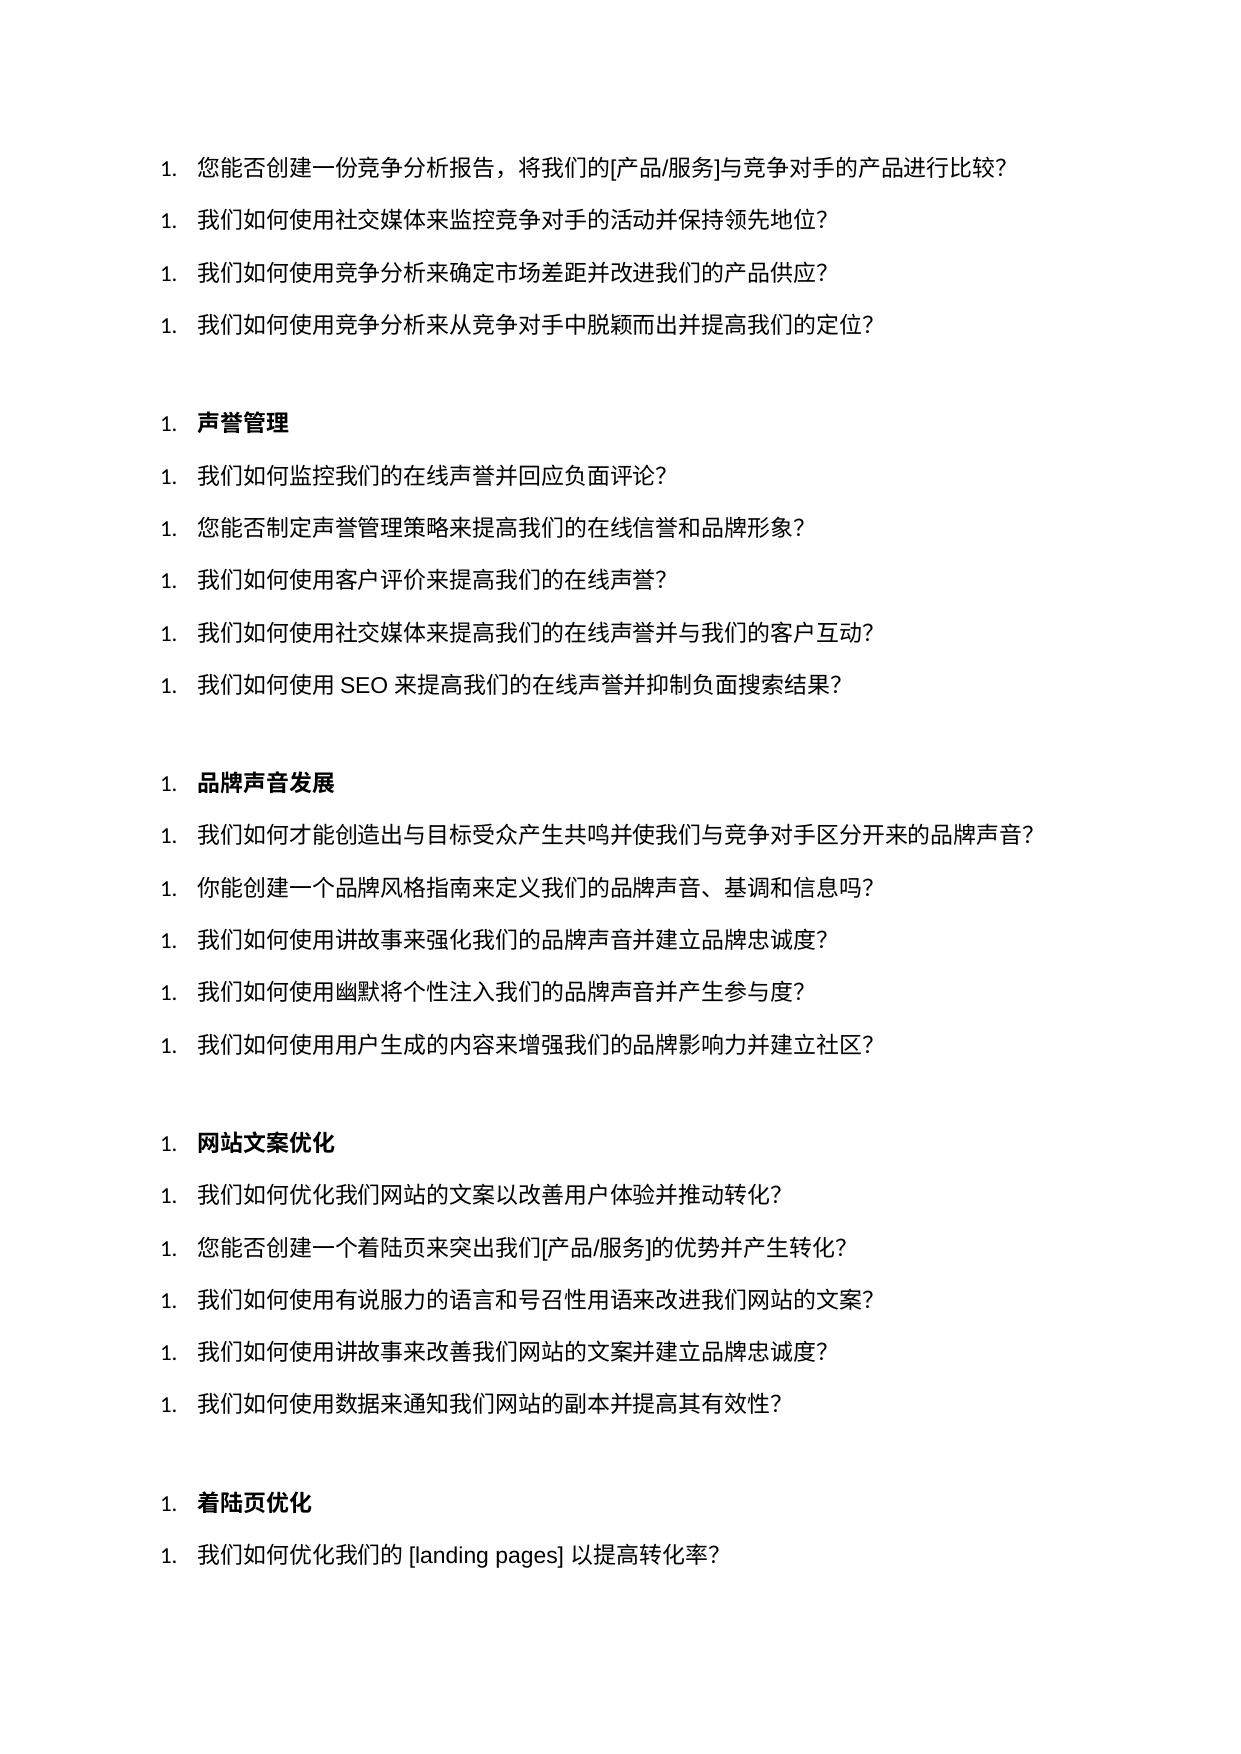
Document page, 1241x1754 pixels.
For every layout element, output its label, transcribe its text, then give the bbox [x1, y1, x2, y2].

list 我们如何使用社交媒体来提高我们的在线声誉并与我们的客户互动？ [160, 614, 1090, 648]
list 我们如何才能创造出与目标受众产生共鸣并使我们与竞争对手区分开来的品牌声音？ [160, 817, 1090, 851]
list 声誉管理 [160, 405, 1090, 438]
list 网站文案优化 [160, 1125, 1090, 1158]
list 我们如何使用数据来通知我们网站的副本并提高其有效性？ [160, 1386, 1090, 1419]
list 品牌声音发展 [160, 765, 1090, 798]
list 我们如何使用客户评价来提高我们的在线声誉？ [160, 562, 1090, 595]
list 我们如何监控我们的在线声誉并回应负面评论？ [160, 457, 1090, 491]
list 我们如何优化我们网站的文案以改善用户体验并推动转化？ [160, 1177, 1090, 1210]
list 着陆页优化 [160, 1484, 1090, 1518]
list 你能创建一个品牌风格指南来定义我们的品牌声音、基调和信息吗？ [160, 869, 1090, 903]
list 您能否制定声誉管理策略来提高我们的在线信誉和品牌形象？ [160, 510, 1090, 543]
list 我们如何优化我们的 [landing pages] 以提高转化率？ [160, 1537, 1090, 1570]
list 您能否创建一份竞争分析报告，将我们的[产品/服务]与竞争对手的产品进行比较？ [160, 150, 1090, 183]
list 我们如何使用幽默将个性注入我们的品牌声音并产生参与度？ [160, 974, 1090, 1007]
list 我们如何使用讲故事来改善我们网站的文案并建立品牌忠诚度？ [160, 1334, 1090, 1367]
list 我们如何使用有说服力的语言和号召性用语来改进我们网站的文案？ [160, 1282, 1090, 1315]
list 我们如何使用 SEO 来提高我们的在线声誉并抑制负面搜索结果？ [160, 667, 1090, 700]
list 我们如何使用用户生成的内容来增强我们的品牌影响力并建立社区？ [160, 1026, 1090, 1060]
list 我们如何使用竞争分析来从竞争对手中脱颖而出并提高我们的定位？ [160, 307, 1090, 340]
list 我们如何使用社交媒体来监控竞争对手的活动并保持领先地位？ [160, 202, 1090, 236]
list 我们如何使用竞争分析来确定市场差距并改进我们的产品供应？ [160, 254, 1090, 288]
list 我们如何使用讲故事来强化我们的品牌声音并建立品牌忠诚度？ [160, 922, 1090, 955]
list 您能否创建一个着陆页来突出我们[产品/服务]的优势并产生转化？ [160, 1229, 1090, 1263]
